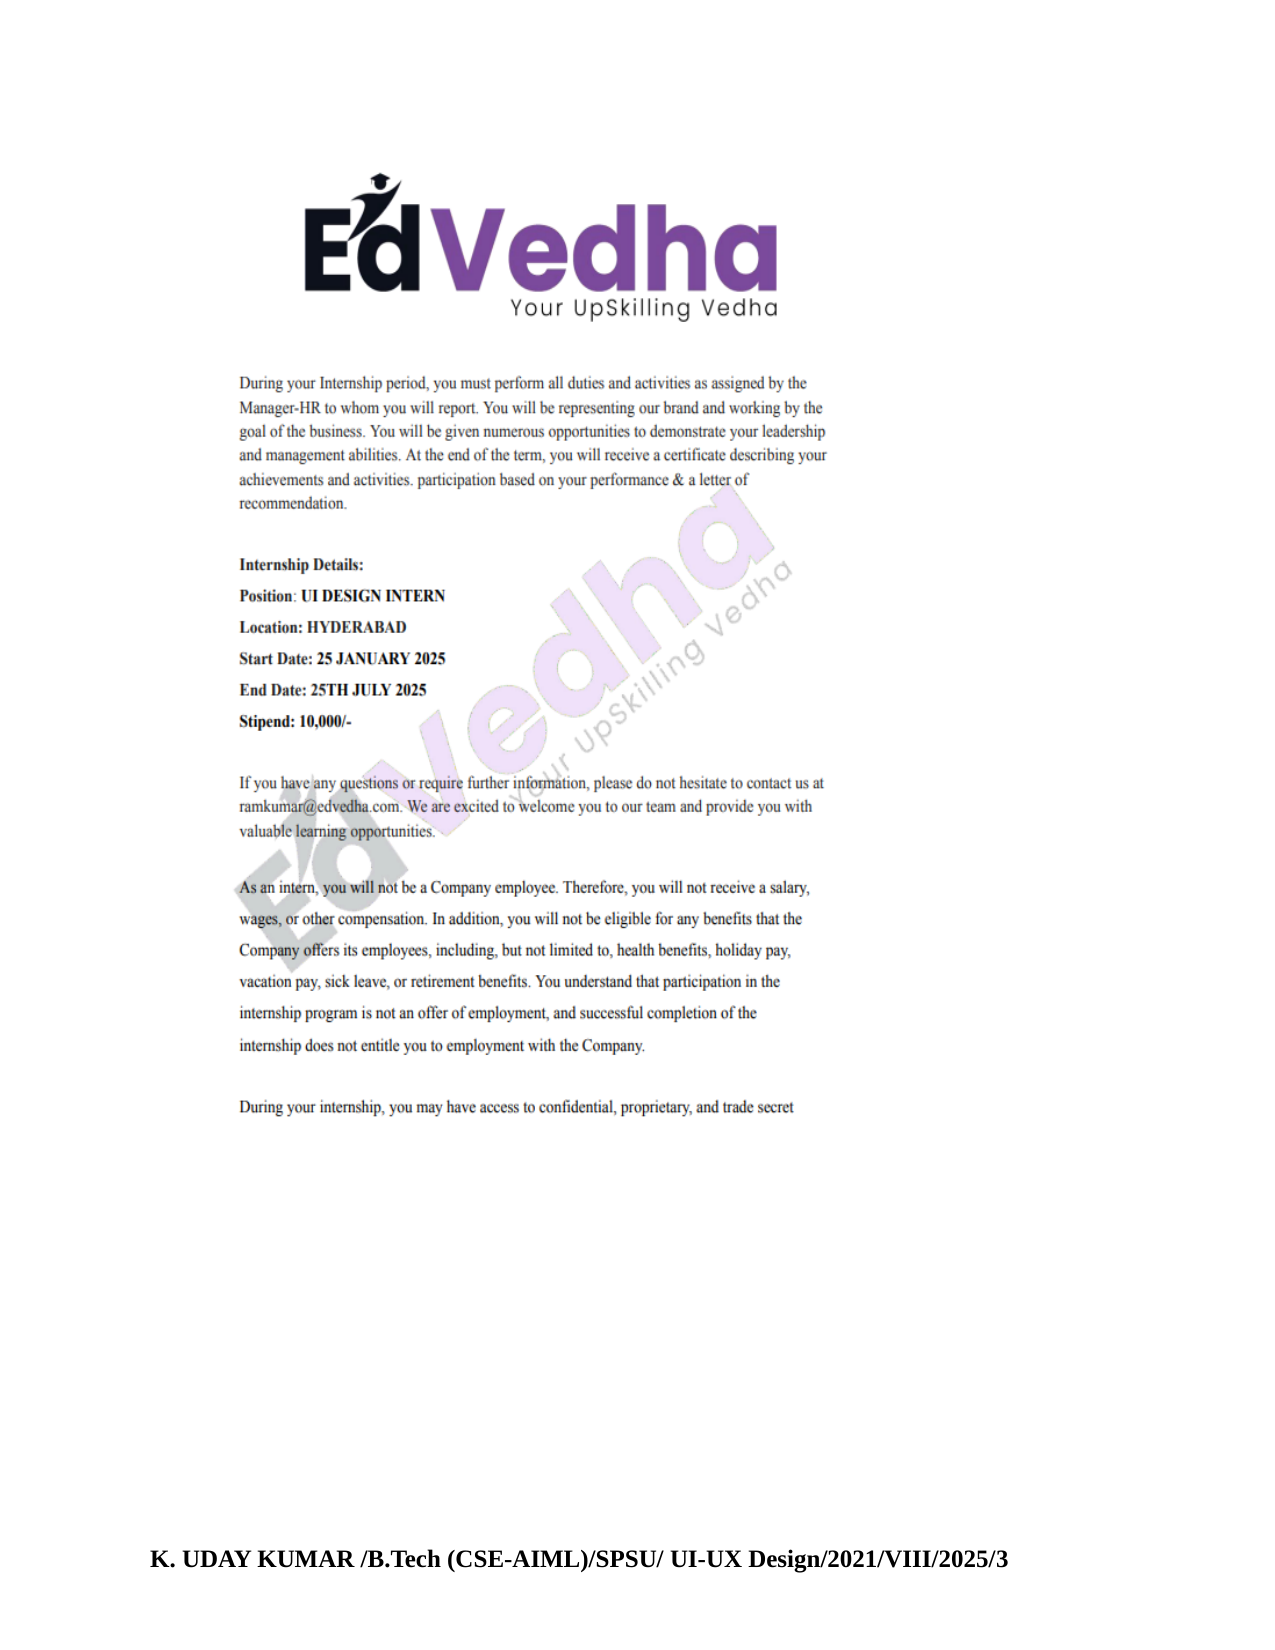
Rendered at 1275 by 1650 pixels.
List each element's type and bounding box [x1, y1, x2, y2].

picture [148, 156, 930, 1302]
